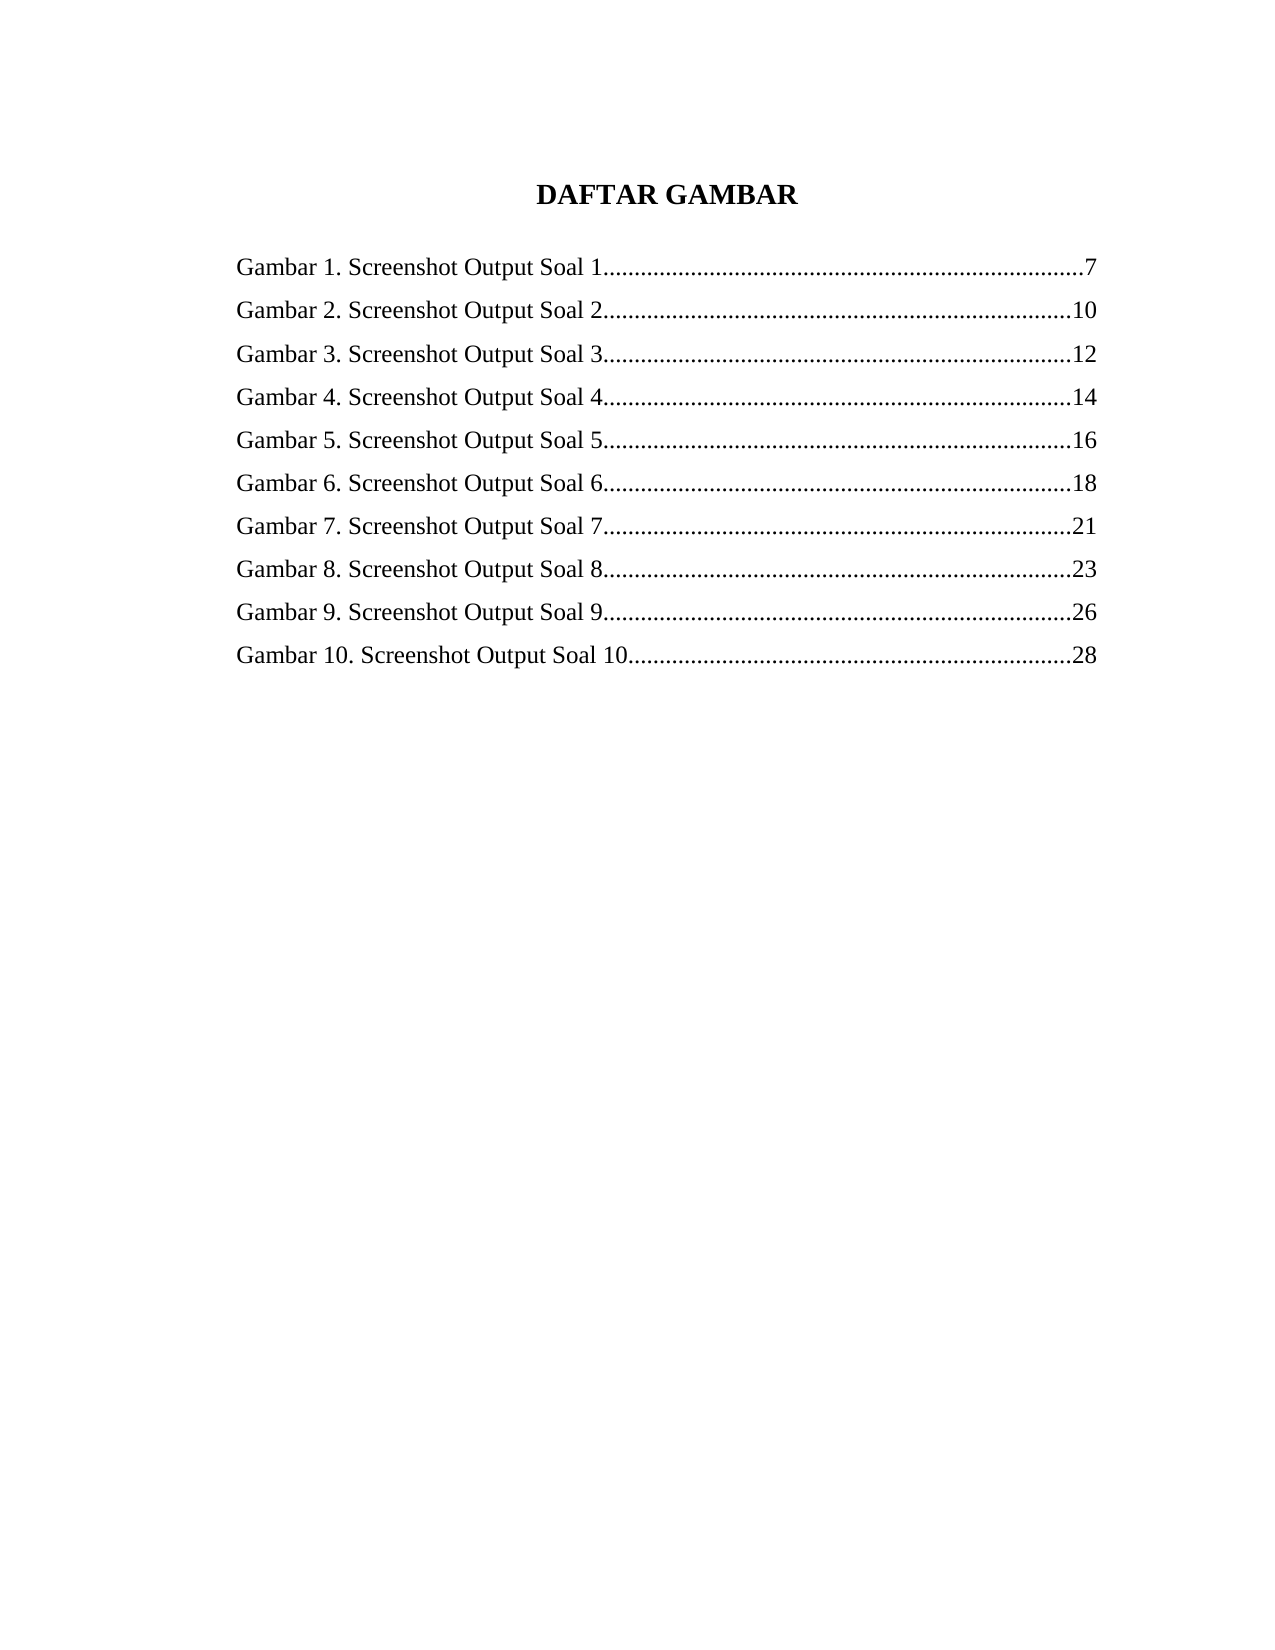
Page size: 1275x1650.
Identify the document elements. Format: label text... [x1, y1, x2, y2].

subtitle DAFTAR GAMBAR [236, 177, 1098, 211]
text Gambar 9. Screenshot Output Soal 9 26 [236, 597, 1098, 626]
text Gambar 6. Screenshot Output Soal 6 18 [236, 468, 1098, 497]
text Gambar 8. Screenshot Output Soal 8 23 [236, 554, 1098, 583]
text Gambar 2. Screenshot Output Soal 2 10 [236, 296, 1098, 324]
text Gambar 3. Screenshot Output Soal 3 12 [236, 339, 1098, 367]
text Gambar 5. Screenshot Output Soal 5 16 [236, 425, 1098, 454]
text Gambar 10. Screenshot Output Soal 10 28 [236, 641, 1098, 669]
text Gambar 7. Screenshot Output Soal 7 21 [236, 511, 1098, 540]
text Gambar 4. Screenshot Output Soal 4 14 [236, 382, 1098, 411]
text Gambar 1. Screenshot Output Soal 1 7 [236, 252, 1098, 281]
